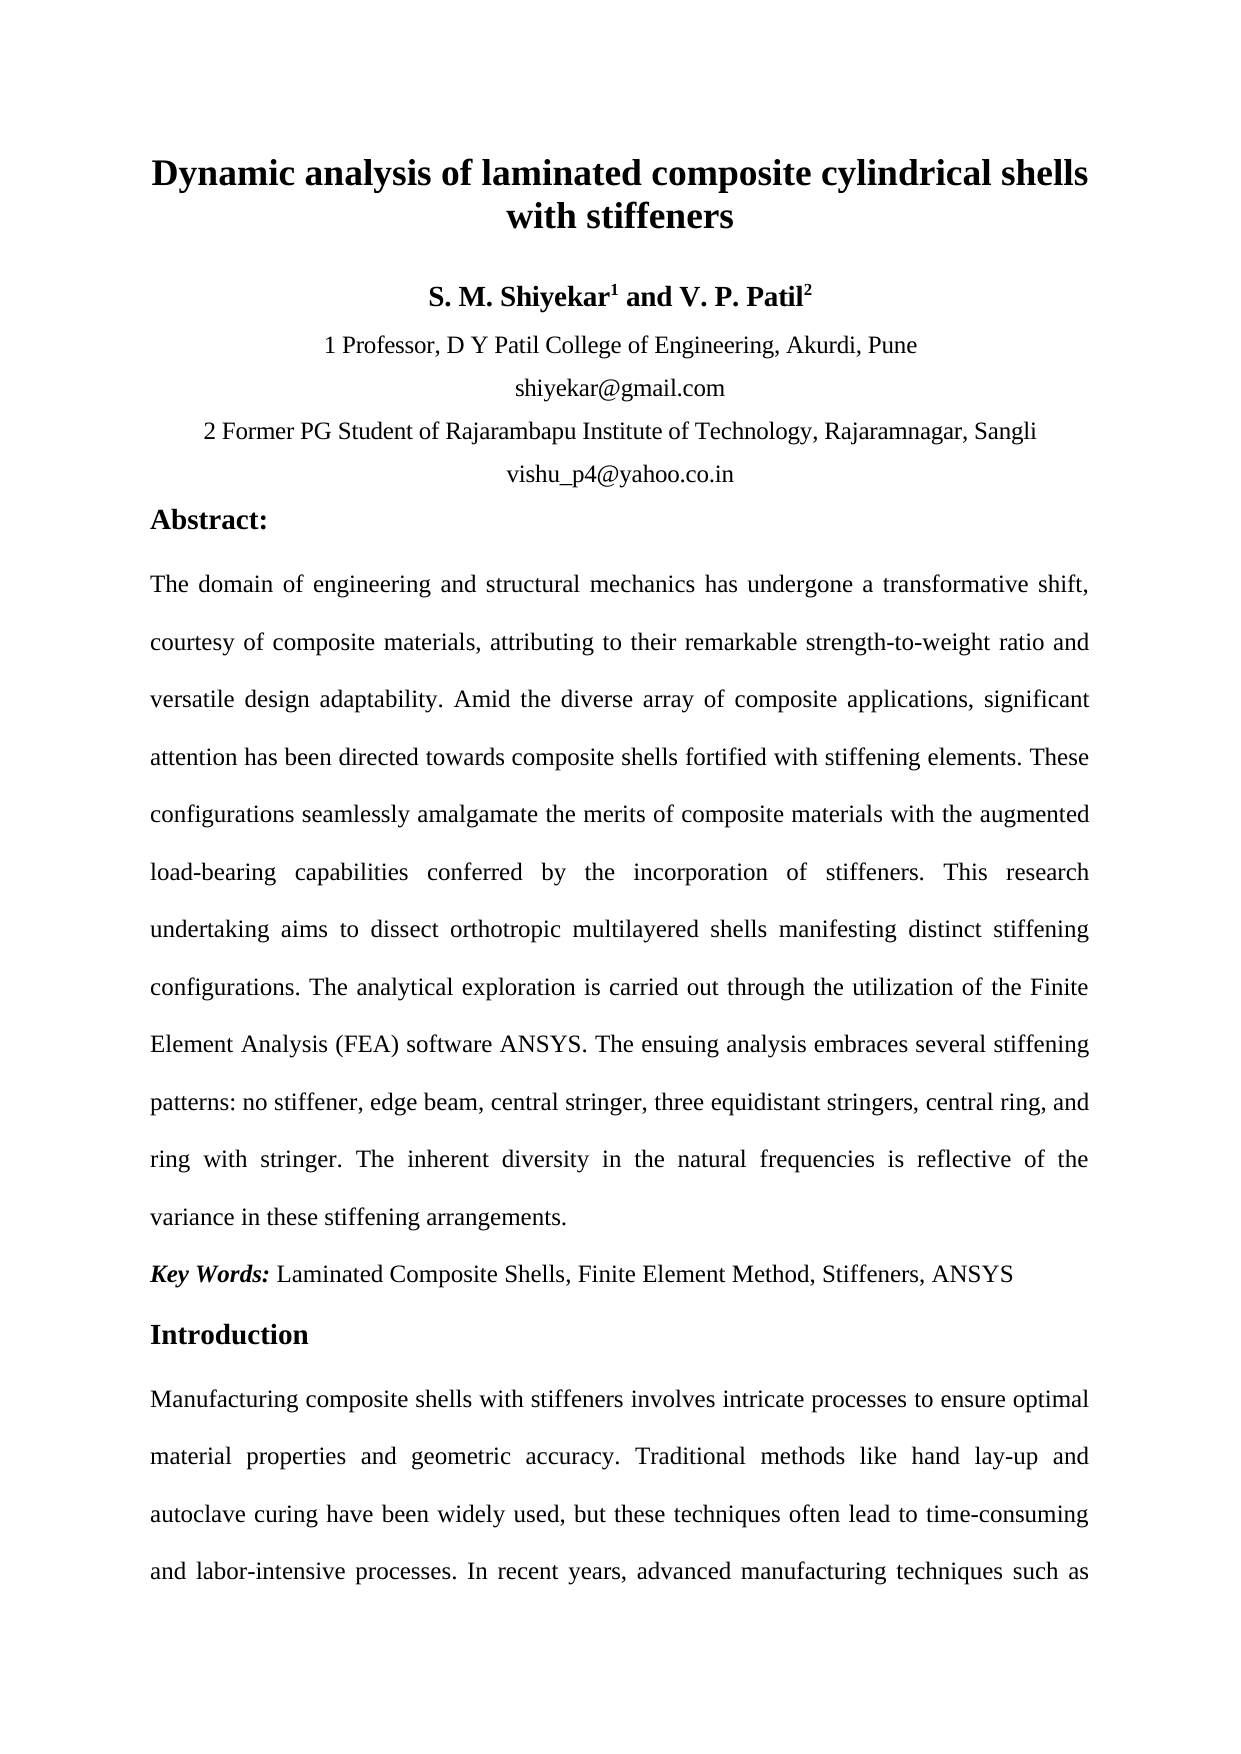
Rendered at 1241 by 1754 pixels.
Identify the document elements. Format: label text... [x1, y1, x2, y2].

text The domain of engineering and structural mechanics has undergone a transformative shift, courtesy of composite materials, attributing to their remarkable strength-to-weight ratio and versatile design adaptability. Amid the diverse array of composite applications, significant attention has been directed towards composite shells fortified with stiffening elements. These configurations seamlessly amalgamate the merits of composite materials with the augmented load-bearing capabilities conferred by the incorporation of stiffeners. This research undertaking aims to dissect orthotropic multilayered shells manifesting distinct stiffening configurations. The analytical exploration is carried out through the utilization of the Finite Element Analysis (FEA) software ANSYS. The ensuing analysis embraces several stiffening patterns: no stiffener, edge beam, central stringer, three equidistant stringers, central ring, and ring with stringer. The inherent diversity in the natural frequencies is reflective of the variance in these stiffening arrangements. [150, 569, 1090, 1231]
text Introduction [150, 1317, 1090, 1350]
text 2 Former PG Student of Rajarambapu Institute of Technology, Rajaramnagar, Sangli [150, 416, 1090, 445]
text Abstract: [150, 502, 1090, 536]
text S. M. Shiyekar1 and V. P. Patil2 [150, 279, 1090, 313]
text 1 Professor, D Y Patil College of Engineering, Akurdi, Pune shiyekar@gmail.com [150, 330, 1090, 402]
text vishu_p4@yahoo.co.in [150, 459, 1090, 488]
text Dynamic analysis of laminated composite cylindrical shells with stiffeners [150, 150, 1090, 236]
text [150, 1384, 1090, 1585]
text Key Words: Laminated Composite Shells, Finite Element Method, Stiffeners, ANSYS [150, 1259, 1090, 1288]
